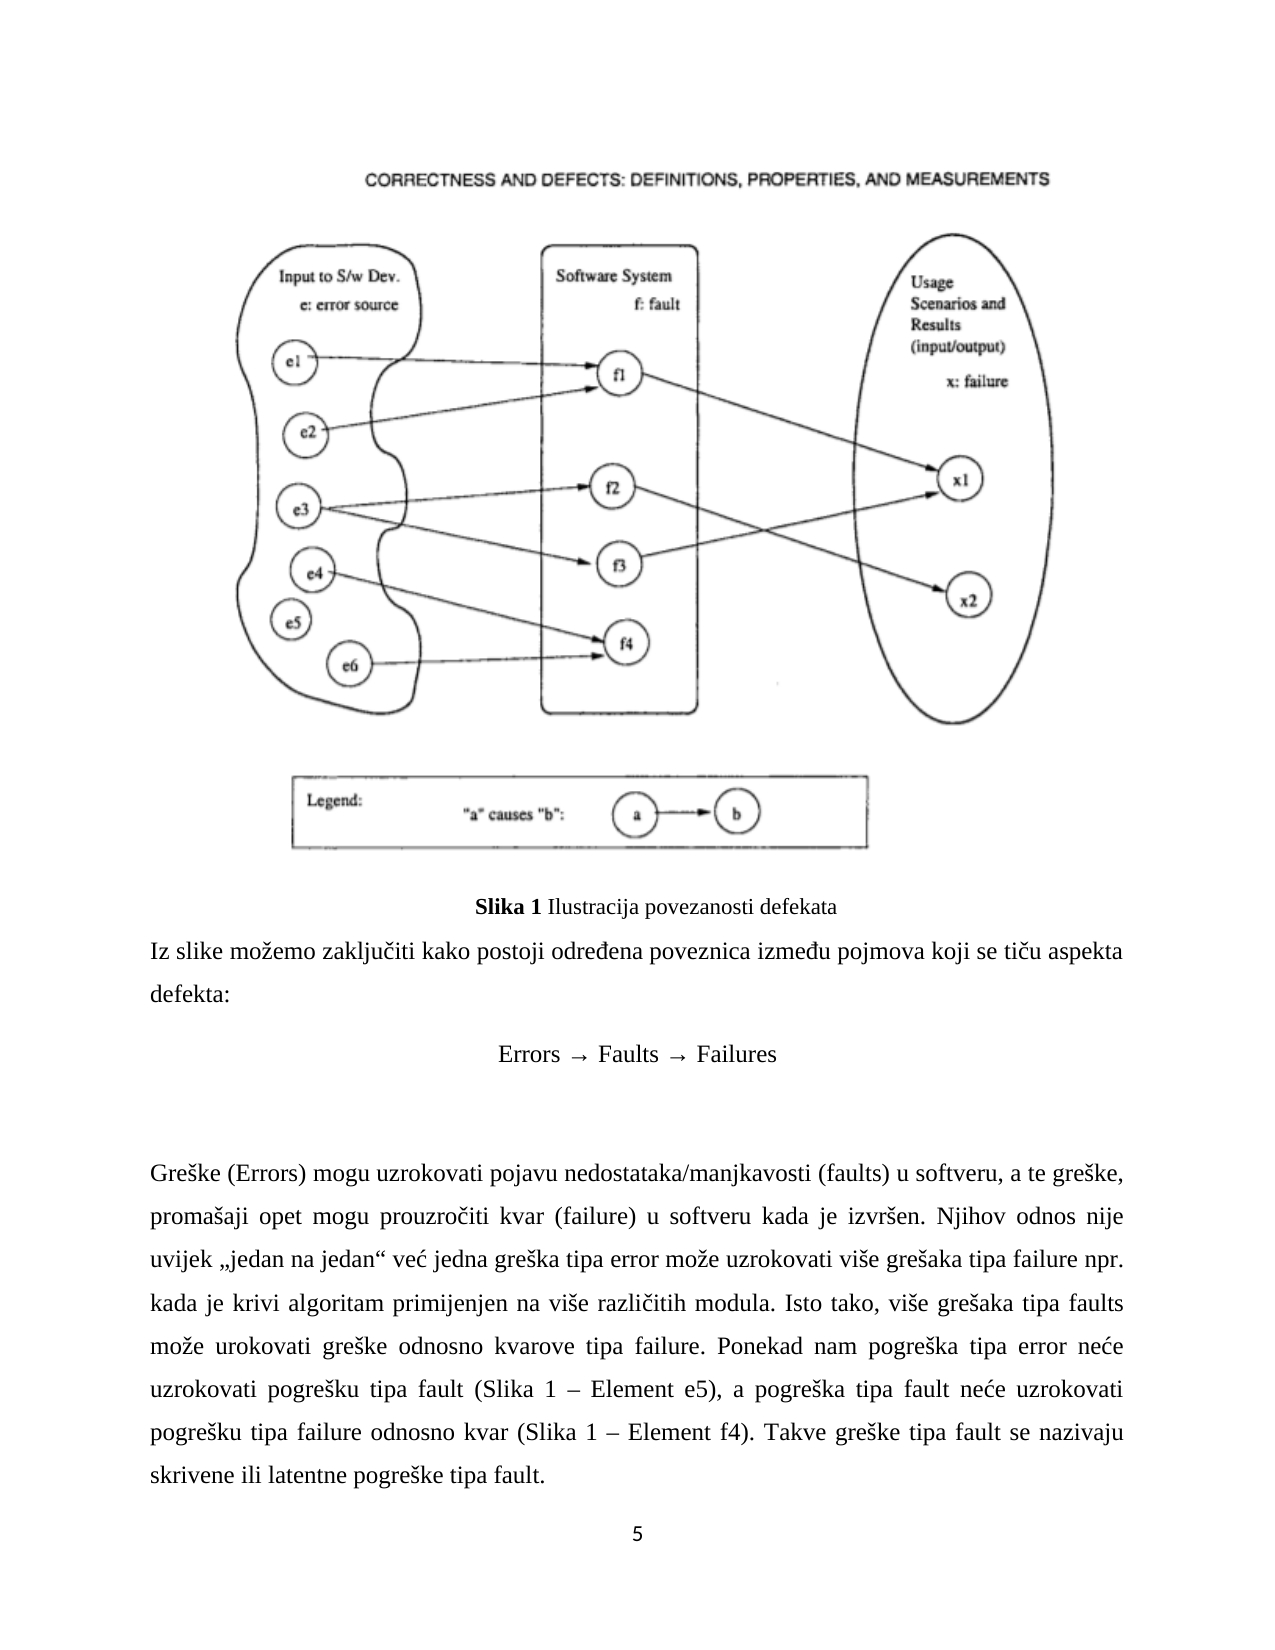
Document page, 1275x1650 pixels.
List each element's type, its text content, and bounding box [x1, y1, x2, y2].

text Greške (Errors) mogu uzrokovati pojavu nedostataka/manjkavosti (faults) u softveru, a te greške, promašaji opet mogu prouzročiti kvar (failure) u softveru kada je izvršen. Njihov odnos nije uvijek „jedan na jedan“ već jedna greška tipa error može uzrokovati više grešaka tipa failure npr. kada je krivi algoritam primijenjen na više različitih modula. Isto tako, više grešaka tipa faults može urokovati greške odnosno kvarove tipa failure. Ponekad nam pogreška tipa error neće uzrokovati pogrešku tipa fault (Slika 1 – Element e5), a pogreška tipa fault neće uzrokovati pogrešku tipa failure odnosno kvar (Slika 1 – Element f4). Takve greške tipa fault se nazivaju skrivene ili latentne pogreške tipa fault. [150, 1158, 1125, 1489]
text Slika 1 Ilustracija povezanosti defekata [187, 893, 1125, 919]
text Errors → Faults → Failures [150, 1039, 1125, 1067]
picture [187, 150, 1082, 876]
text Iz slike možemo zaključiti kako postoji određena poveznica između pojmova koji se tiču aspekta defekta: [150, 936, 1125, 1008]
